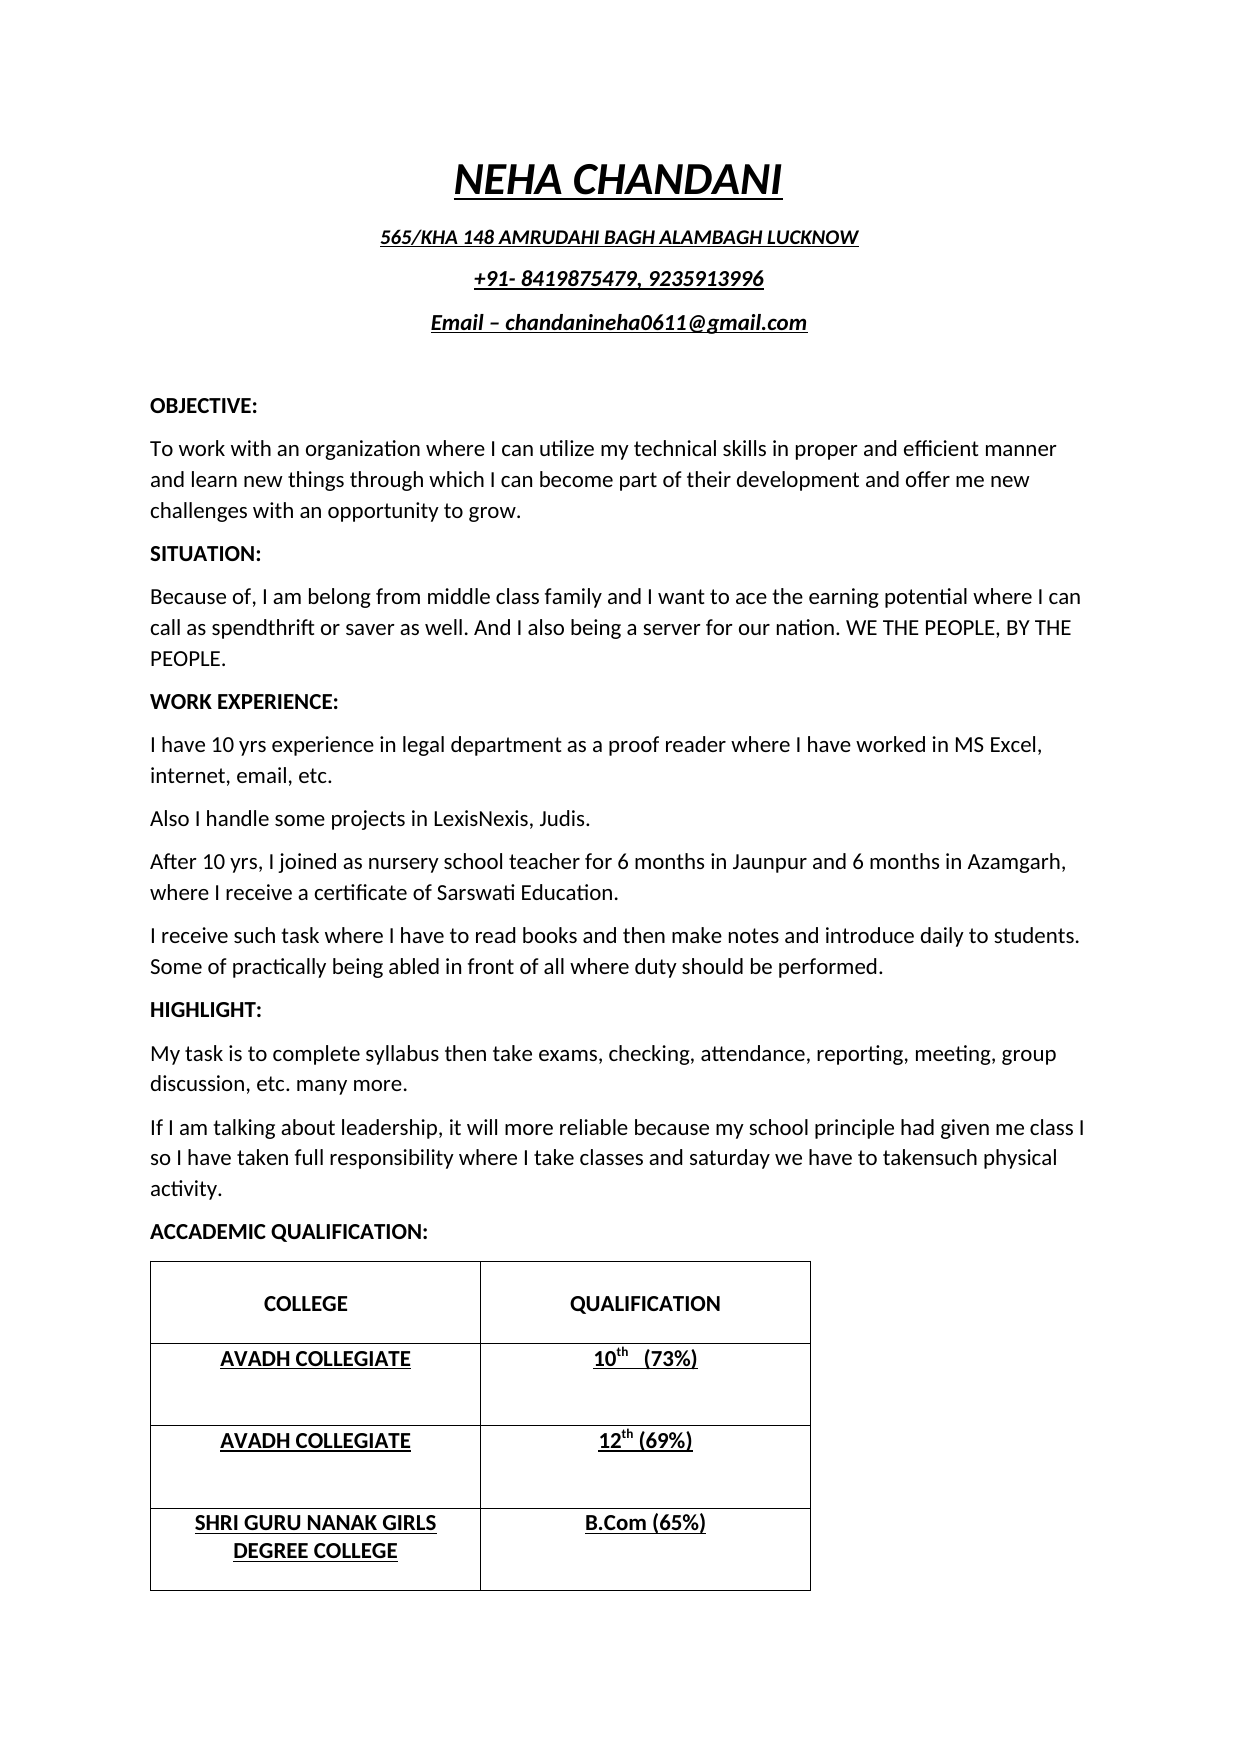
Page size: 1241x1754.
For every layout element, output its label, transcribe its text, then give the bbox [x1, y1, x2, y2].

table_cell AVADH COLLEGIATE [151, 1426, 480, 1507]
table_cell 12th (69%) [481, 1426, 810, 1507]
text I receive such task where I have to read books and then make notes and introduce daily to students. Some of practically being abled in front of all where duty should be performed. [150, 921, 1090, 980]
text WORK EXPERIENCE: [150, 687, 1090, 715]
text 565/KHA 148 AMRUDAHI BAGH ALAMBAGH LUCKNOW [150, 224, 1090, 249]
text If I am talking about leadership, it will more reliable because my school principle had given me class I so I have taken full responsibility where I take classes and saturday we have to takensuch physical activity. [150, 1113, 1090, 1202]
text My task is to complete syllabus then take exams, checking, attendance, reporting, meeting, group discussion, etc. many more. [150, 1039, 1090, 1097]
text ACCADEMIC QUALIFICATION: [150, 1217, 1090, 1245]
table_cell AVADH COLLEGIATE [151, 1344, 480, 1425]
text SITUATION: [150, 539, 1090, 567]
text Email – chandanineha0611@gmail.com [150, 308, 1090, 336]
text HIGHLIGHT: [150, 995, 1090, 1023]
text After 10 yrs, I joined as nursery school teacher for 6 months in Jaunpur and 6 months in Azamgarh, where I receive a certificate of Sarswati Education. [150, 847, 1090, 906]
text NEHA CHANDANI [150, 150, 1090, 206]
text +91- 8419875479, 9235913996 [150, 264, 1090, 292]
table_cell SHRI GURU NANAK GIRLS DEGREE COLLEGE [151, 1509, 480, 1590]
table_header COLLEGE [151, 1262, 480, 1343]
text Also I handle some projects in LexisNexis, Judis. [150, 804, 1090, 832]
table_cell 10th (73%) [481, 1344, 810, 1425]
text Because of, I am belong from middle class family and I want to ace the earning potential where I can call as spendthrift or saver as well. And I also being a server for our nation. WE THE PEOPLE, BY THE PEOPLE. [150, 582, 1090, 672]
table_header QUALIFICATION [481, 1262, 810, 1343]
text I have 10 yrs experience in legal department as a proof reader where I have worked in MS Excel, internet, email, etc. [150, 730, 1090, 789]
text To work with an organization where I can utilize my technical skills in proper and efficient manner and learn new things through which I can become part of their development and offer me new challenges with an opportunity to grow. [150, 434, 1090, 524]
table_cell B.Com (65%) [481, 1509, 810, 1590]
text OBJECTIVE: [150, 391, 1090, 419]
